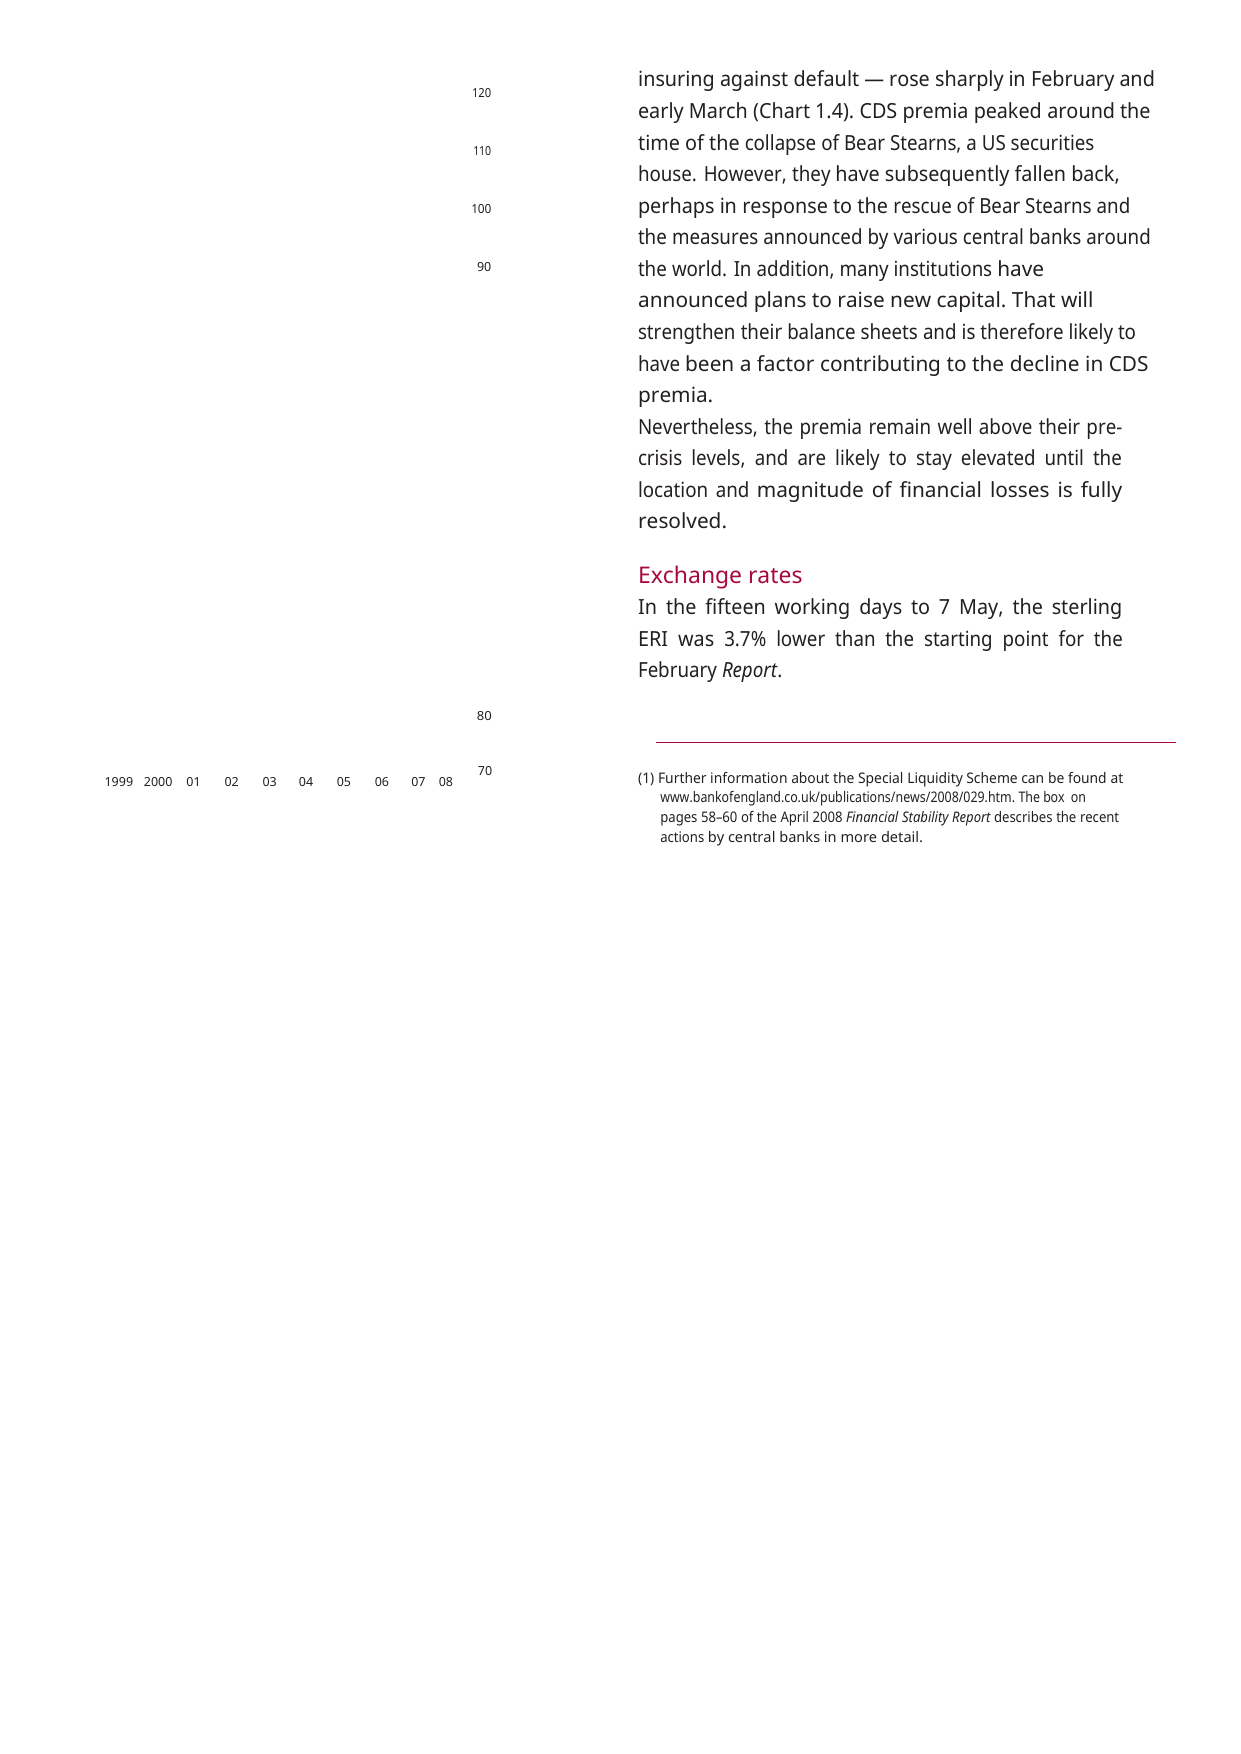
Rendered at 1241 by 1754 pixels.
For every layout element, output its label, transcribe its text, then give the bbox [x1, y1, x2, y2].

text 90 [67, 258, 491, 275]
text 100 [67, 200, 491, 217]
text Nevertheless, the premia remain well above their pre-crisis levels, and are likely to stay elevated until the location and magnitude of financial losses is fully resolved. [638, 412, 1122, 535]
text 1999 2000 01 02 03 04 05 06 07 08 70 [104, 762, 495, 790]
text insuring against default — rose sharply in February and early March (Chart 1.4). CDS premia peaked around the time of the collapse of Bear Stearns, a US securities house. However, they have subsequently fallen back, perhaps in response to the rescue of Bear Stearns and the measures announced by various central banks around the world. In addition, many institutions have announced plans to raise new capital. That will strengthen their balance sheets and is therefore likely to have been a factor contributing to the decline in CDS premia. [638, 64, 1157, 409]
text 80 [268, 707, 700, 724]
text In the fifteen working days to 7 May, the sterling ERI was 3.7% lower than the starting point for the February Report. [638, 592, 1123, 684]
text pages 58–60 of the April 2008 Financial Stability Report describes the recent actions by central banks in more detail. [660, 807, 1156, 846]
text 110 [67, 142, 491, 159]
text (1) Further information about the Special Liquidity Scheme can be found at www.bankofengland.co.uk/publications/news/2008/029.htm. The box on [638, 768, 1156, 807]
text 120 [67, 84, 491, 102]
subtitle Exchange rates [638, 559, 1173, 590]
